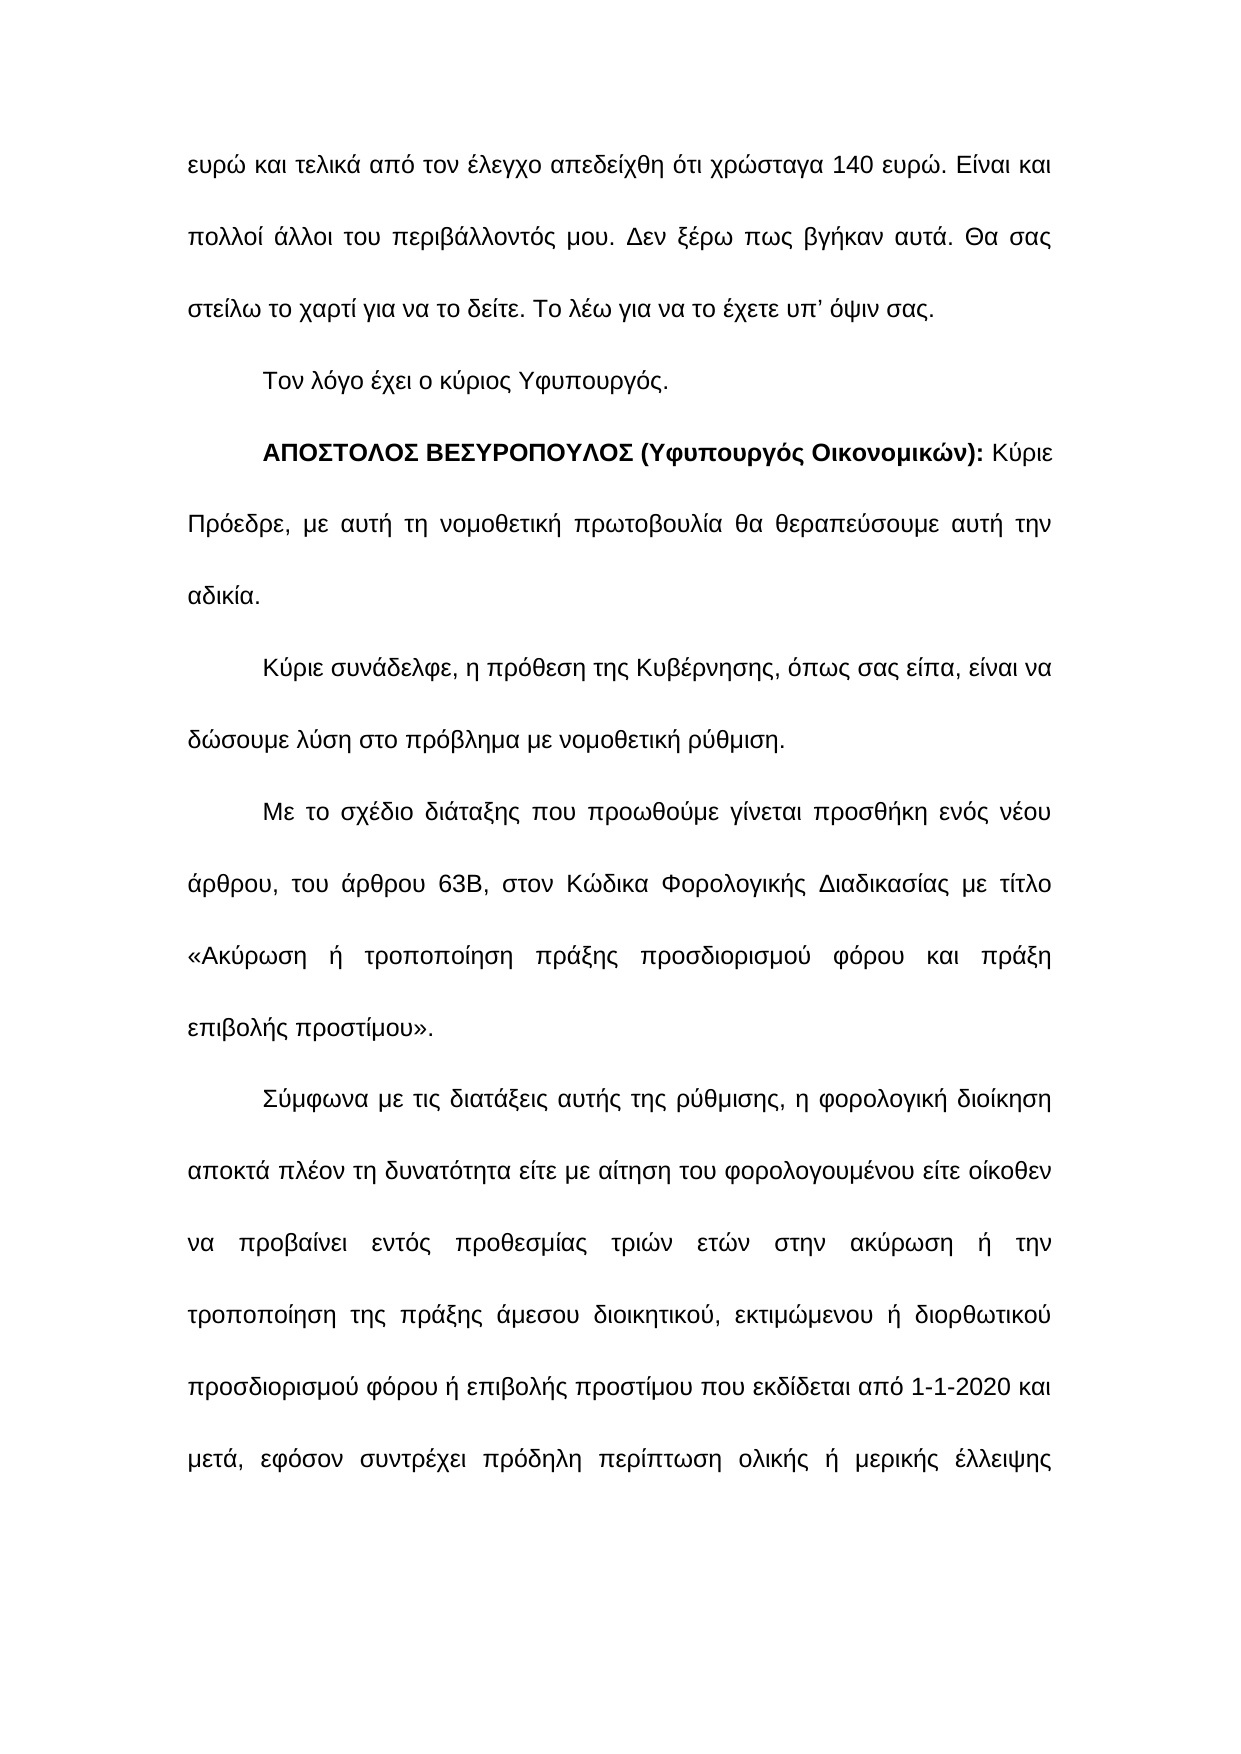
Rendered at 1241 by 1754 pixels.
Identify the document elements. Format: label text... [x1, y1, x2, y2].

text Τον λόγο έχει ο κύριος Υφυπουργός. [187, 366, 1053, 394]
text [187, 1084, 1053, 1472]
text Με το σχέδιο διάταξης που προωθούμε γίνεται προσθήκη ενός νέου άρθρου, του άρθρου 63Β, στον Κώδικα Φορολογικής Διαδικασίας με τίτλο «Ακύρωση ή τροποποίηση πράξης προσδιορισμού φόρου και πράξη επιβολής προστίμου». [187, 797, 1053, 1041]
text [187, 150, 1053, 322]
text ΑΠΟΣΤΟΛΟΣ ΒΕΣΥΡΟΠΟΥΛΟΣ (Υφυπουργός Οικονομικών): Κύριε Πρόεδρε, με αυτή τη νομοθετική πρωτοβουλία θα θεραπεύσουμε αυτή την αδικία. [187, 437, 1053, 610]
text Κύριε συνάδελφε, η πρόθεση της Κυβέρνησης, όπως σας είπα, είναι να δώσουμε λύση στο πρόβλημα με νομοθετική ρύθμιση. [187, 653, 1053, 754]
